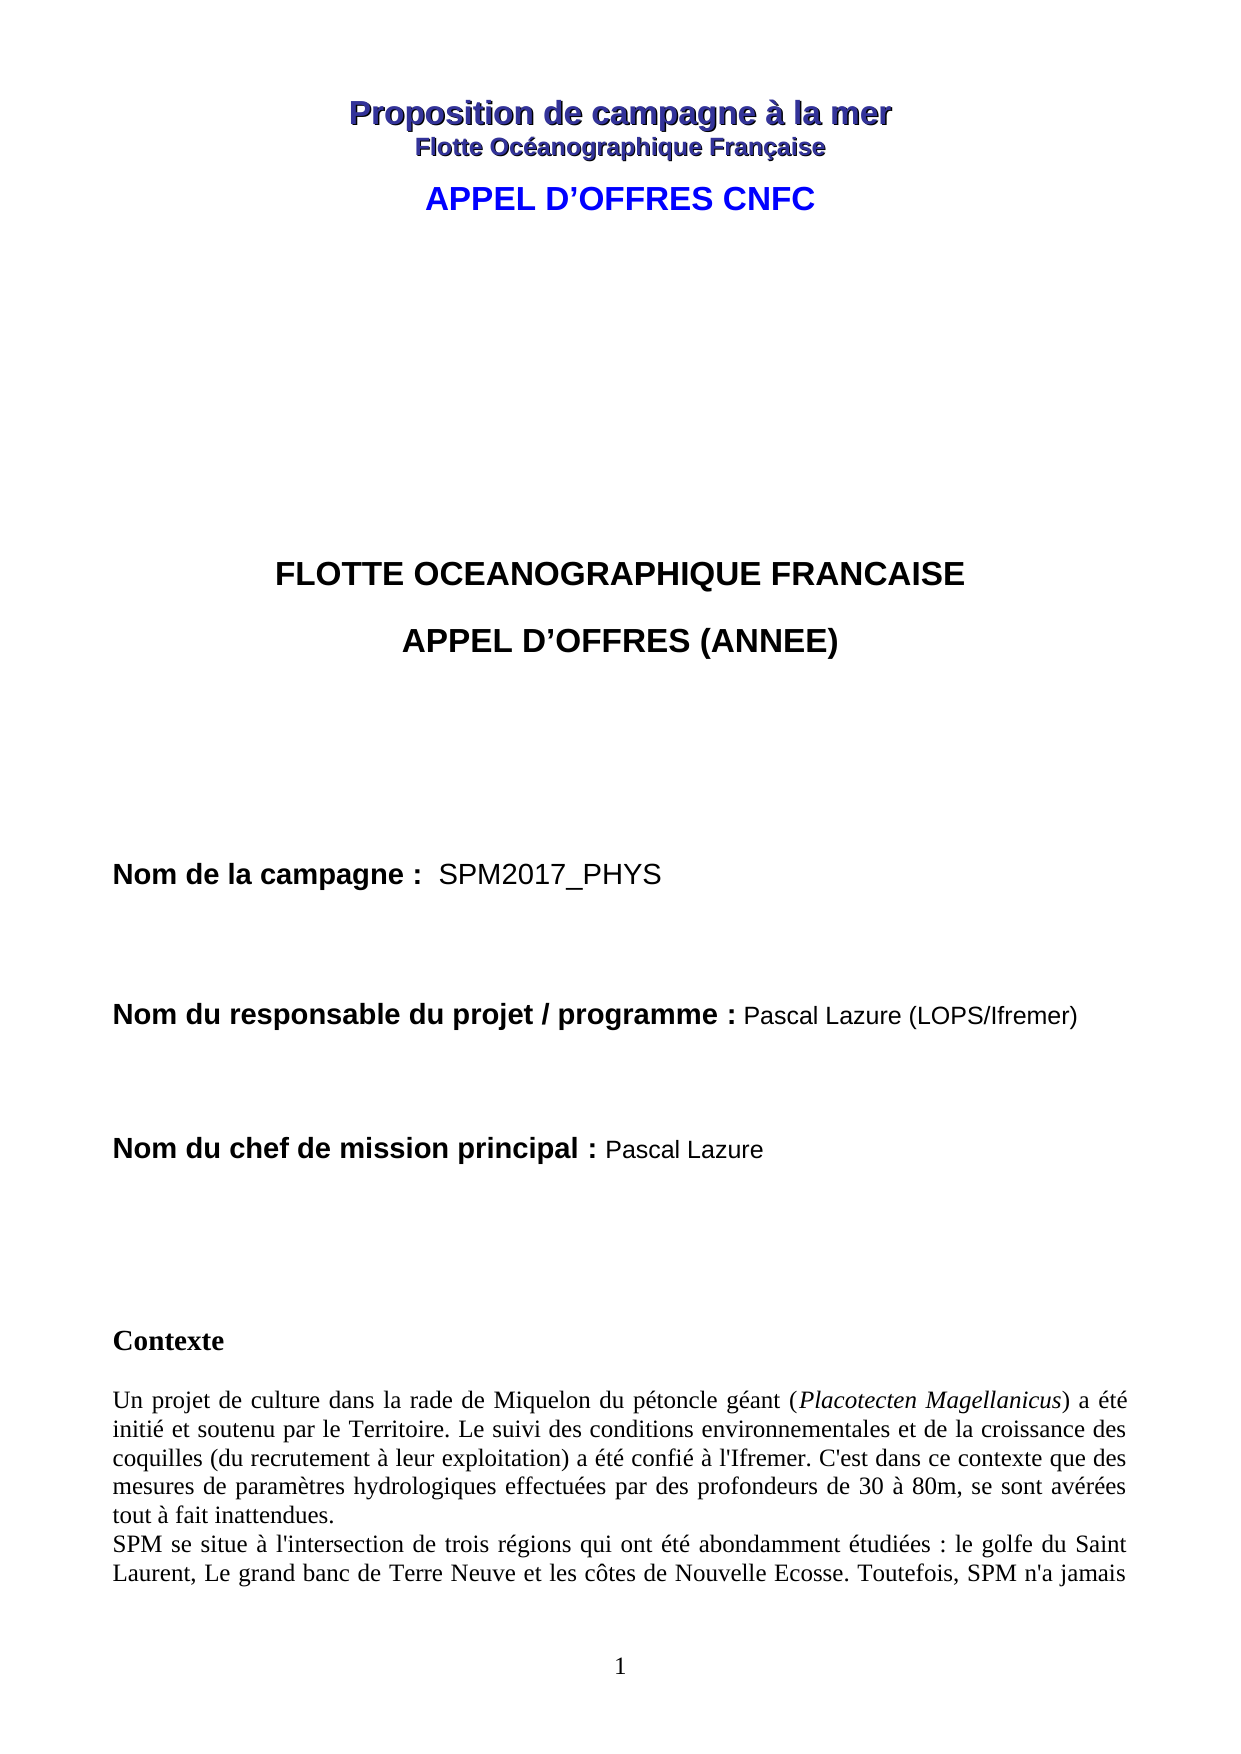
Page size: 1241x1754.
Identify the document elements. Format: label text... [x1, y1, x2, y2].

text Nom du chef de mission principal : Pascal Lazure [112, 1131, 1128, 1165]
text Un projet de culture dans la rade de Miquelon du pétoncle géant (Placotecten Magellanicus) a été initié et soutenu par le Territoire. Le suivi des conditions environnementales et de la croissance des coquilles (du recrutement à leur exploitation) a été confié à l'Ifremer. C'est dans ce contexte que des mesures de paramètres hydrologiques effectuées par des profondeurs de 30 à 80m, se sont avérées tout à fait inattendues. [112, 1385, 1128, 1529]
text Nom du responsable du projet / programme : Pascal Lazure (LOPS/Ifremer) [112, 997, 1128, 1031]
text Contexte [112, 1323, 1128, 1356]
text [112, 1529, 1128, 1586]
subtitle APPEL D’OFFRES CNFC [112, 179, 1128, 218]
subtitle APPEL D’OFFRES (ANNEE) [112, 621, 1128, 659]
subtitle Nom de la campagne : SPM2017_PHYS [112, 857, 1128, 890]
subtitle FLOTTE OCEANOGRAPHIQUE FRANCAISE [112, 553, 1128, 592]
